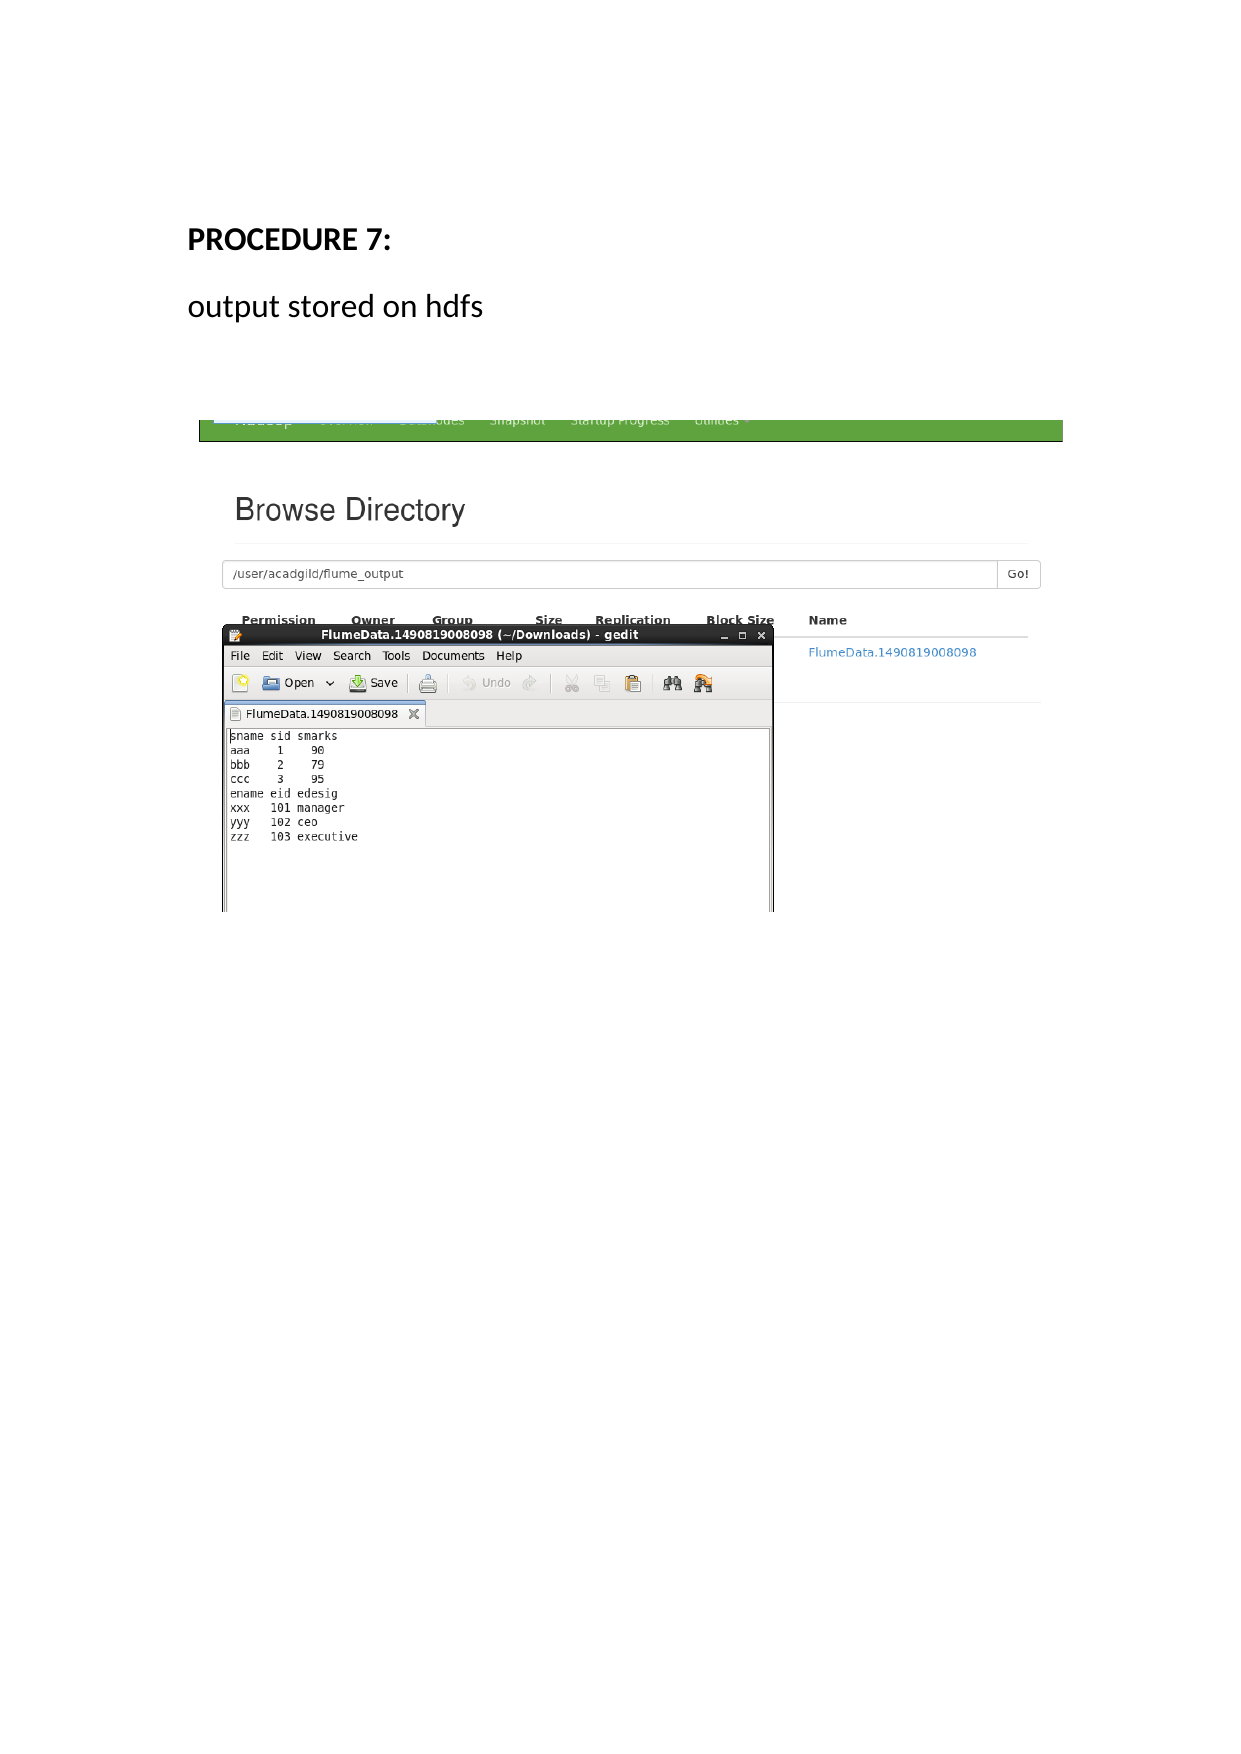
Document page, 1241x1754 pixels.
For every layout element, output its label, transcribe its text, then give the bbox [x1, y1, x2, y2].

text output stored on hdfs [187, 285, 1053, 326]
text PROCEDURE 7: [187, 218, 1053, 258]
picture [199, 420, 1063, 912]
